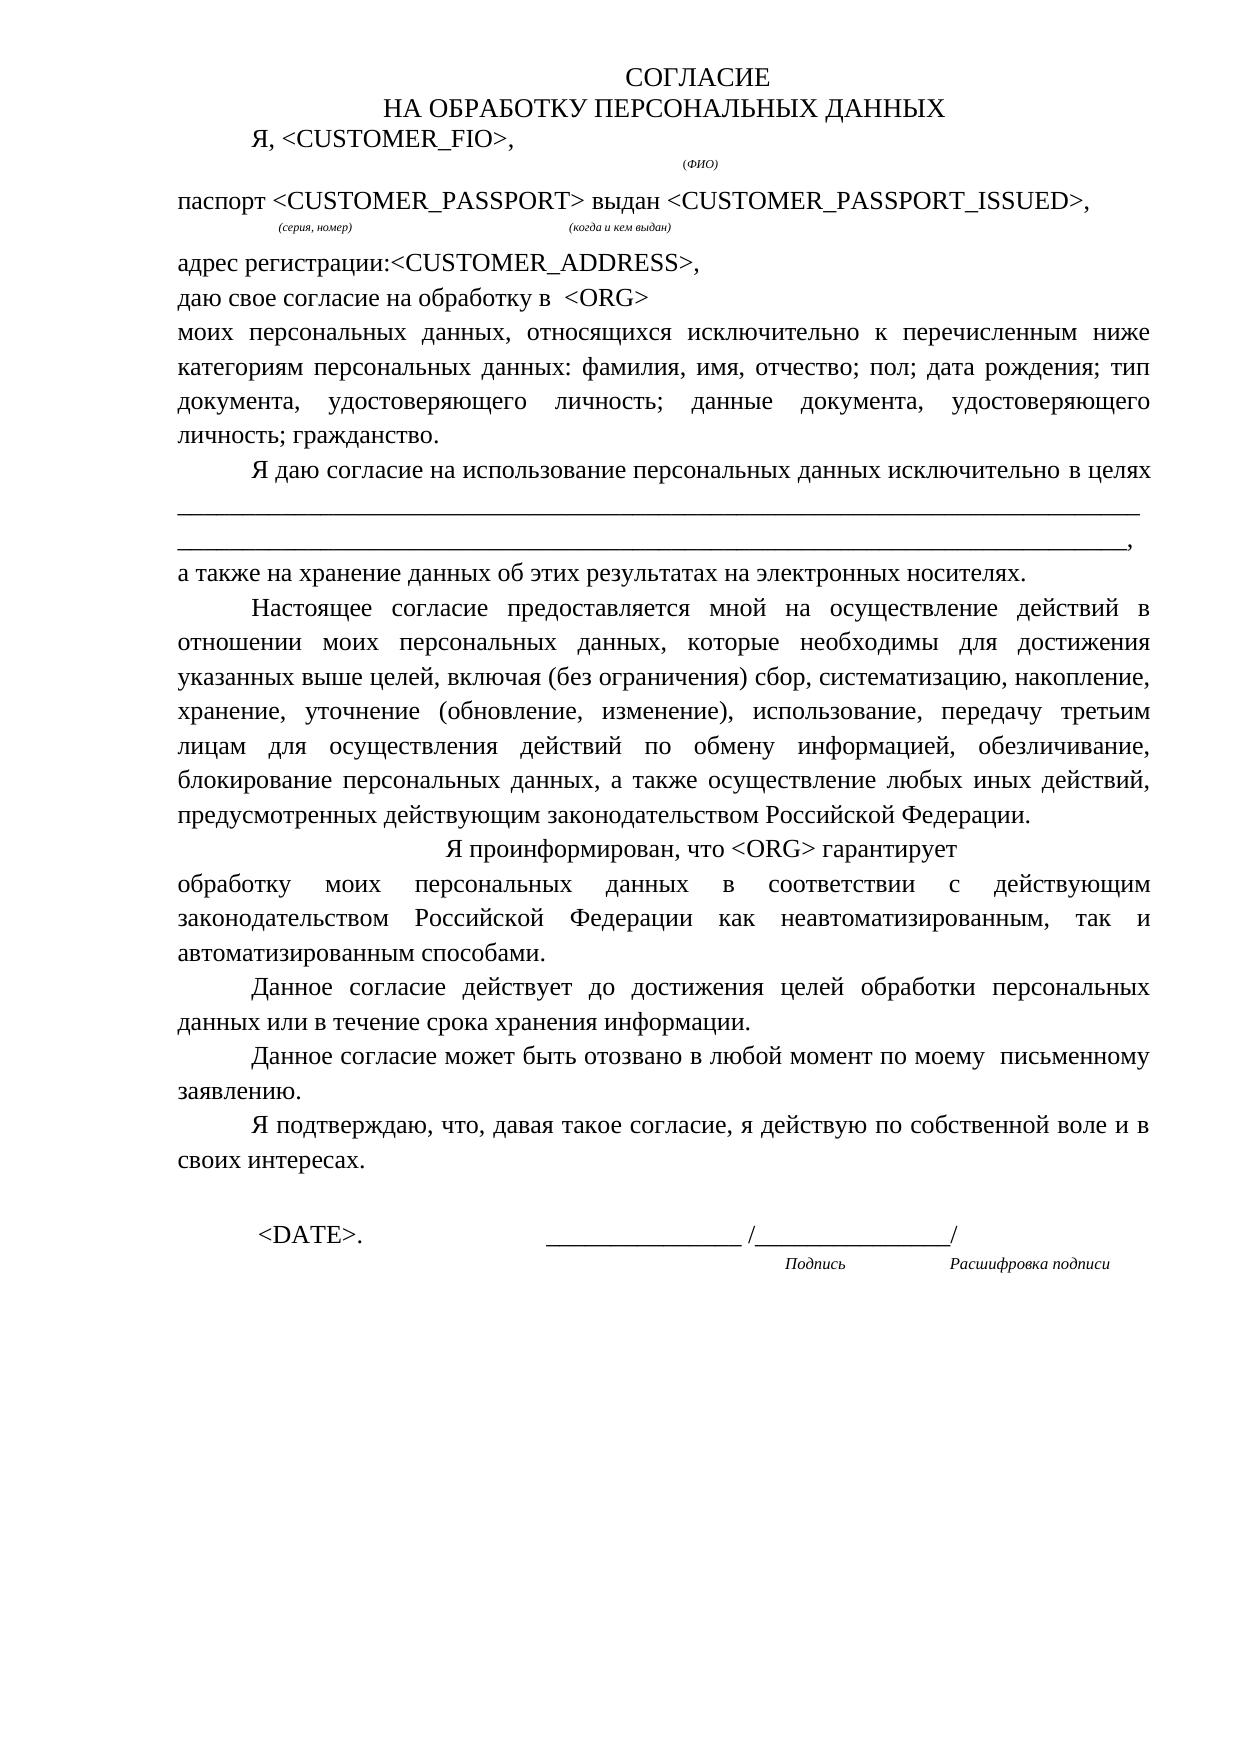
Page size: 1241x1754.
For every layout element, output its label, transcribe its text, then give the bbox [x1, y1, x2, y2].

text обработку моих персональных данных в соответствии с действующим законодательством Российской Федерации как неавтоматизированным, так и автоматизированным способами. [177, 868, 1152, 967]
text <DATE>. _______________ /_______________/ [177, 1219, 1152, 1249]
text моих персональных данных, относящихся исключительно к перечисленным ниже категориям персональных данных: фамилия, имя, отчество; пол; дата рождения; тип документа, удостоверяющего личность; данные документа, удостоверяющего личность; гражданство. [177, 316, 1152, 449]
text Подпись Расшифровка подписи [177, 1253, 1152, 1273]
text (серия, номер) (когда и кем выдан) [177, 219, 1152, 244]
text Я, <CUSTOMER_FIO>, [177, 123, 1152, 153]
text (ФИО) [177, 157, 1152, 182]
text паспорт <CUSTOMER_PASSPORT> выдан <CUSTOMER_PASSPORT_ISSUED>, [177, 185, 1152, 215]
text Настоящее согласие предоставляется мной на осуществление действий в отношении моих персональных данных, которые необходимы для достижения указанных выше целей, включая (без ограничения) сбор, систематизацию, накопление, хранение, уточнение (обновление, изменение), использование, передачу третьим лицам для осуществления действий по обмену информацией, обезличивание, блокирование персональных данных, а также осуществление любых иных действий, предусмотренных действующим законодательством Российской Федерации. [177, 592, 1152, 829]
text Я проинформирован, что <ORG> гарантирует [177, 833, 1152, 863]
text даю свое согласие на обработку в <ORG> [177, 282, 1152, 312]
text СОГЛАСИЕ НА ОБРАБОТКУ ПЕРСОНАЛЬНЫХ ДАННЫХ [177, 61, 1152, 123]
text адрес регистрации:<CUSTOMER_ADDRESS>, [177, 247, 1152, 277]
text Данное согласие действует до достижения целей обработки персональных данных или в течение срока хранения информации. [177, 971, 1152, 1036]
text Я подтверждаю, что, давая такое согласие, я действую по собственной воле и в своих интересах. [177, 1109, 1152, 1174]
text Данное согласие может быть отозвано в любой момент по моему письменному заявлению. [177, 1040, 1152, 1105]
text Я даю согласие на использование персональных данных исключительно в целях ___________________________________________________________________________________________________________________________________________________, а также на хранение данных об этих результатах на электронных носителях. [177, 454, 1152, 587]
